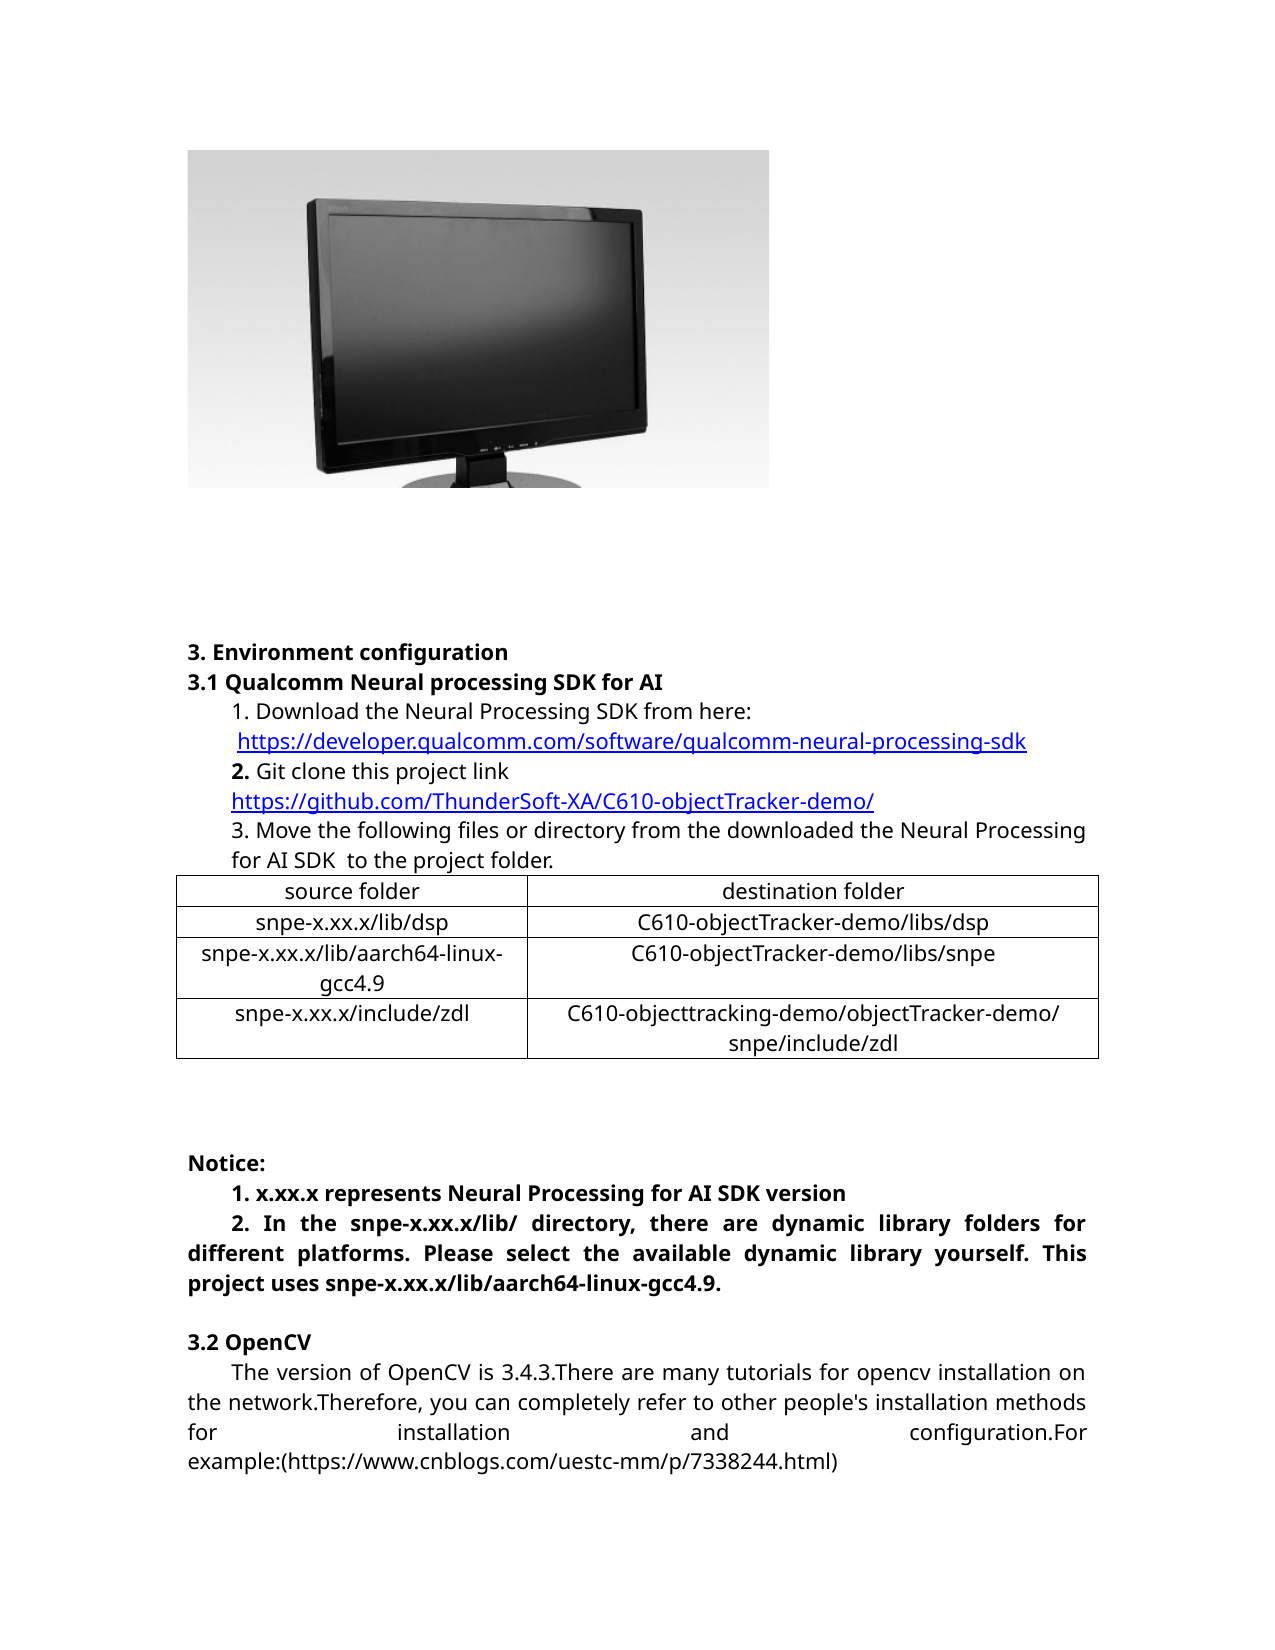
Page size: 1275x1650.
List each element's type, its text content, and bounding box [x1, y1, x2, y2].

picture [187, 150, 770, 488]
table_header source folder [177, 876, 527, 906]
list Qualcomm Neural processing SDK for AI [187, 667, 1087, 696]
table_cell snpe-x.xx.x/lib/aarch64-linux-gcc4.9 [177, 938, 527, 997]
list Move the following files or directory from the downloaded the Neural Processing for AI SDK to the project folder. [231, 816, 1087, 875]
table_cell C610-objectTracker-demo/libs/dsp [528, 907, 1098, 937]
table_cell C610-objectTracker-demo/libs/snpe [528, 938, 1098, 997]
list 1. x.xx.x represents Neural Processing for AI SDK version [187, 1178, 1087, 1208]
text The version of OpenCV is 3.4.3.There are many tutorials for opencv installation on the network.Therefore, you can completely refer to other people's installation methods for installation and configuration.For example:(https://www.cnblogs.com/uestc-mm/p/7338244.html) [187, 1357, 1087, 1476]
list Download the Neural Processing SDK from here: [231, 696, 1087, 726]
table_cell C610-objecttracking-demo/objectTracker-demo/snpe/include/zdl [528, 999, 1098, 1058]
table_header destination folder [528, 876, 1098, 906]
list Git clone this project link [231, 756, 1087, 786]
list https://github.com/ThunderSoft-XA/C610-objectTracker-demo/ [187, 786, 1087, 816]
table_cell snpe-x.xx.x/lib/dsp [177, 907, 527, 937]
table_cell snpe-x.xx.x/include/zdl [177, 999, 527, 1058]
list Notice: [187, 1148, 1087, 1178]
list OpenCV [187, 1327, 1087, 1357]
list Environment configuration [187, 637, 1087, 667]
text https://developer.qualcomm.com/software/qualcomm-neural-processing-sdk [187, 726, 1087, 756]
list 2. In the snpe-x.xx.x/lib/ directory, there are dynamic library folders for different platforms. Please select the available dynamic library yourself. This project uses snpe-x.xx.x/lib/aarch64-linux-gcc4.9. [187, 1208, 1087, 1297]
